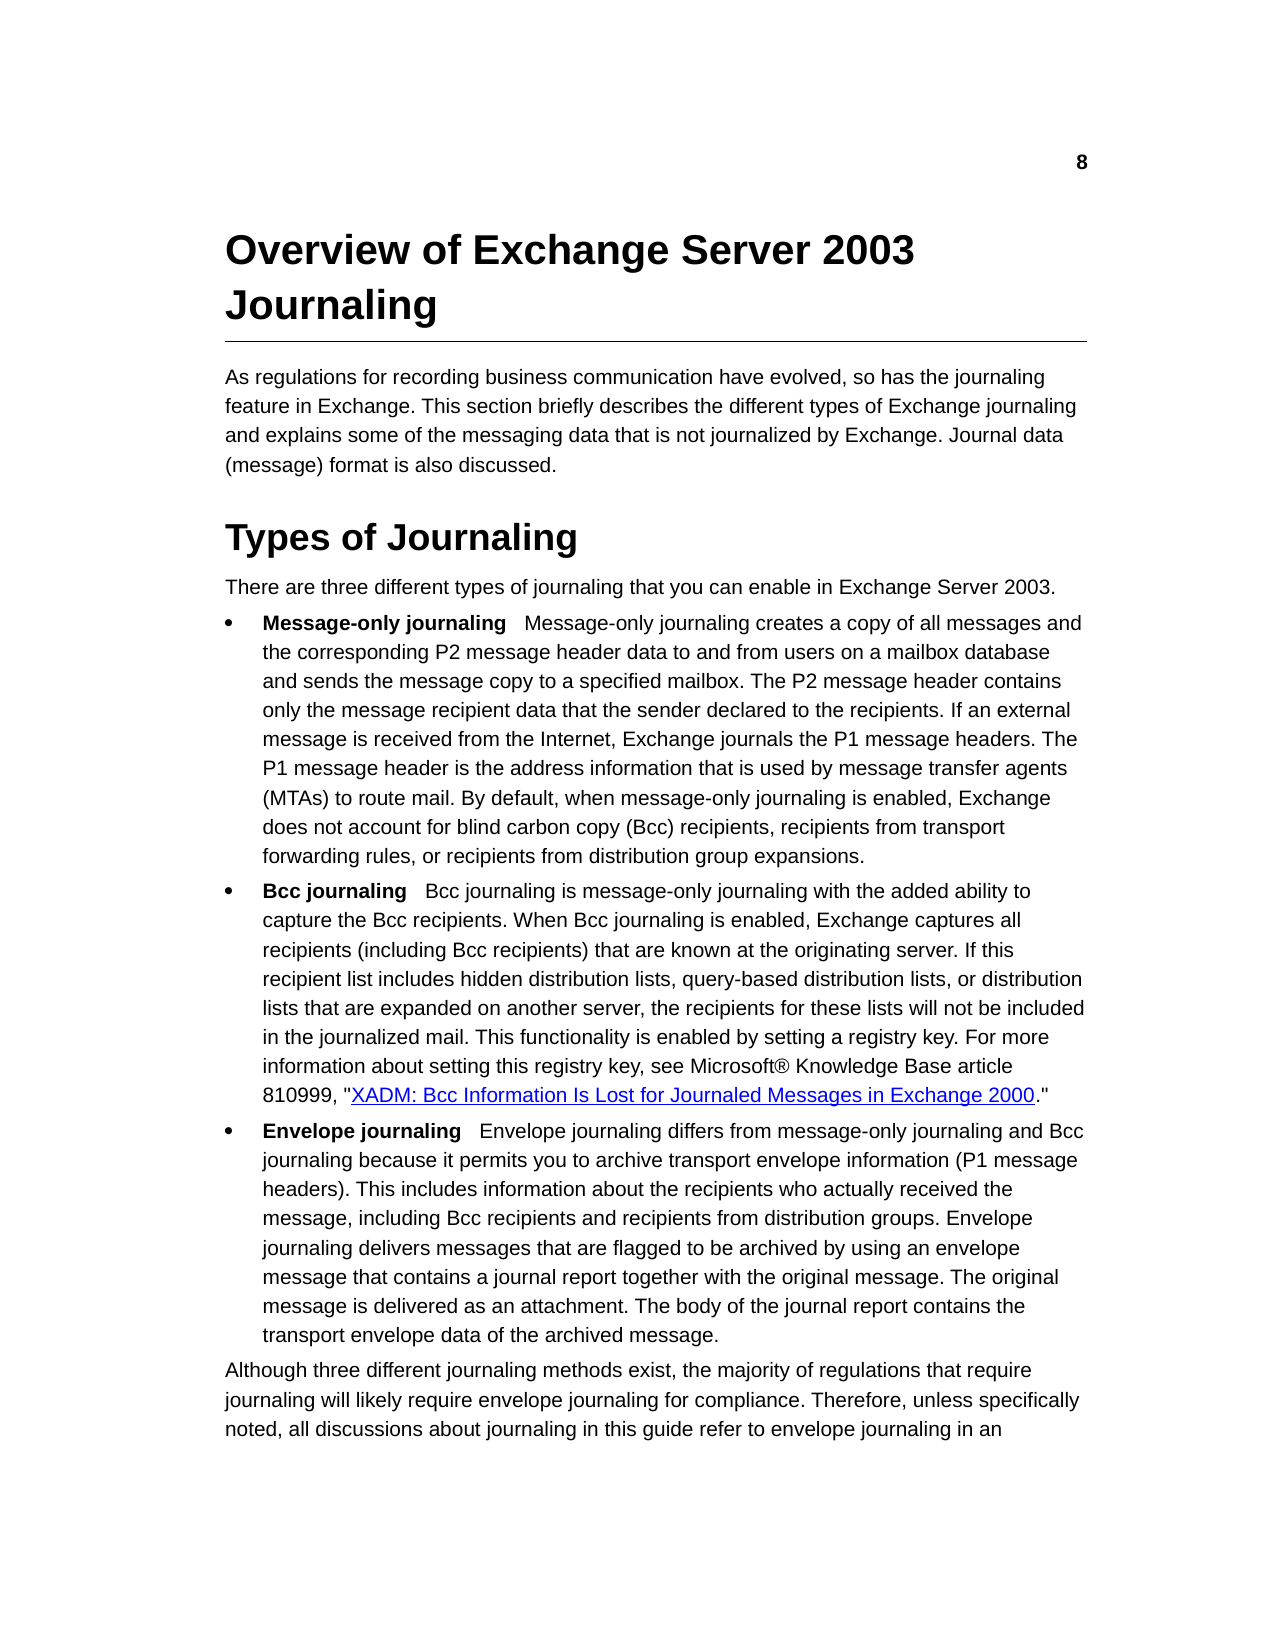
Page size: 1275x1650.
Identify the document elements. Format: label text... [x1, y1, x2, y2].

list  Envelope journaling Envelope journaling differs from message-only journaling and Bcc journaling because it permits you to archive transport envelope information (P1 message headers). This includes information about the recipients who actually received the message, including Bcc recipients and recipients from distribution groups. Envelope journaling delivers messages that are flagged to be archived by using an envelope message that contains a journal report together with the original message. The original message is delivered as an attachment. The body of the journal report contains the transport envelope data of the archived message. [225, 1115, 1087, 1348]
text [225, 1354, 1087, 1442]
list  Message-only journaling Message-only journaling creates a copy of all messages and the corresponding P2 message header data to and from users on a mailbox database and sends the message copy to a specified mailbox. The P2 message header contains only the message recipient data that the sender declared to the recipients. If an external message is received from the Internet, Exchange journals the P1 message headers. The P1 message header is the address information that is used by message transfer agents (MTAs) to route mail. By default, when message-only journaling is enabled, Exchange does not account for blind carbon copy (Bcc) recipients, recipients from transport forwarding rules, or recipients from distribution group expansions. [225, 607, 1087, 869]
list  Bcc journaling Bcc journaling is message-only journaling with the added ability to capture the Bcc recipients. When Bcc journaling is enabled, Exchange captures all recipients (including Bcc recipients) that are known at the originating server. If this recipient list includes hidden distribution lists, query-based distribution lists, or distribution lists that are expanded on another server, the recipients for these lists will not be included in the journalized mail. This functionality is enabled by setting a registry key. For more information about setting this registry key, see Microsoft® Knowledge Base article 810999, "XADM: Bcc Information Is Lost for Journaled Messages in Exchange 2000." [225, 875, 1087, 1109]
text There are three different types of journaling that you can enable in Exchange Server 2003. [225, 571, 1087, 600]
text As regulations for recording business communication have evolved, so has the journaling feature in Exchange. This section briefly describes the different types of Exchange journaling and explains some of the messaging data that is not journalized by Exchange. Journal data (message) format is also discussed. [225, 361, 1087, 478]
subtitle Overview of Exchange Server 2003 Journaling [225, 225, 1087, 341]
subtitle Types of Journaling [225, 515, 1087, 558]
